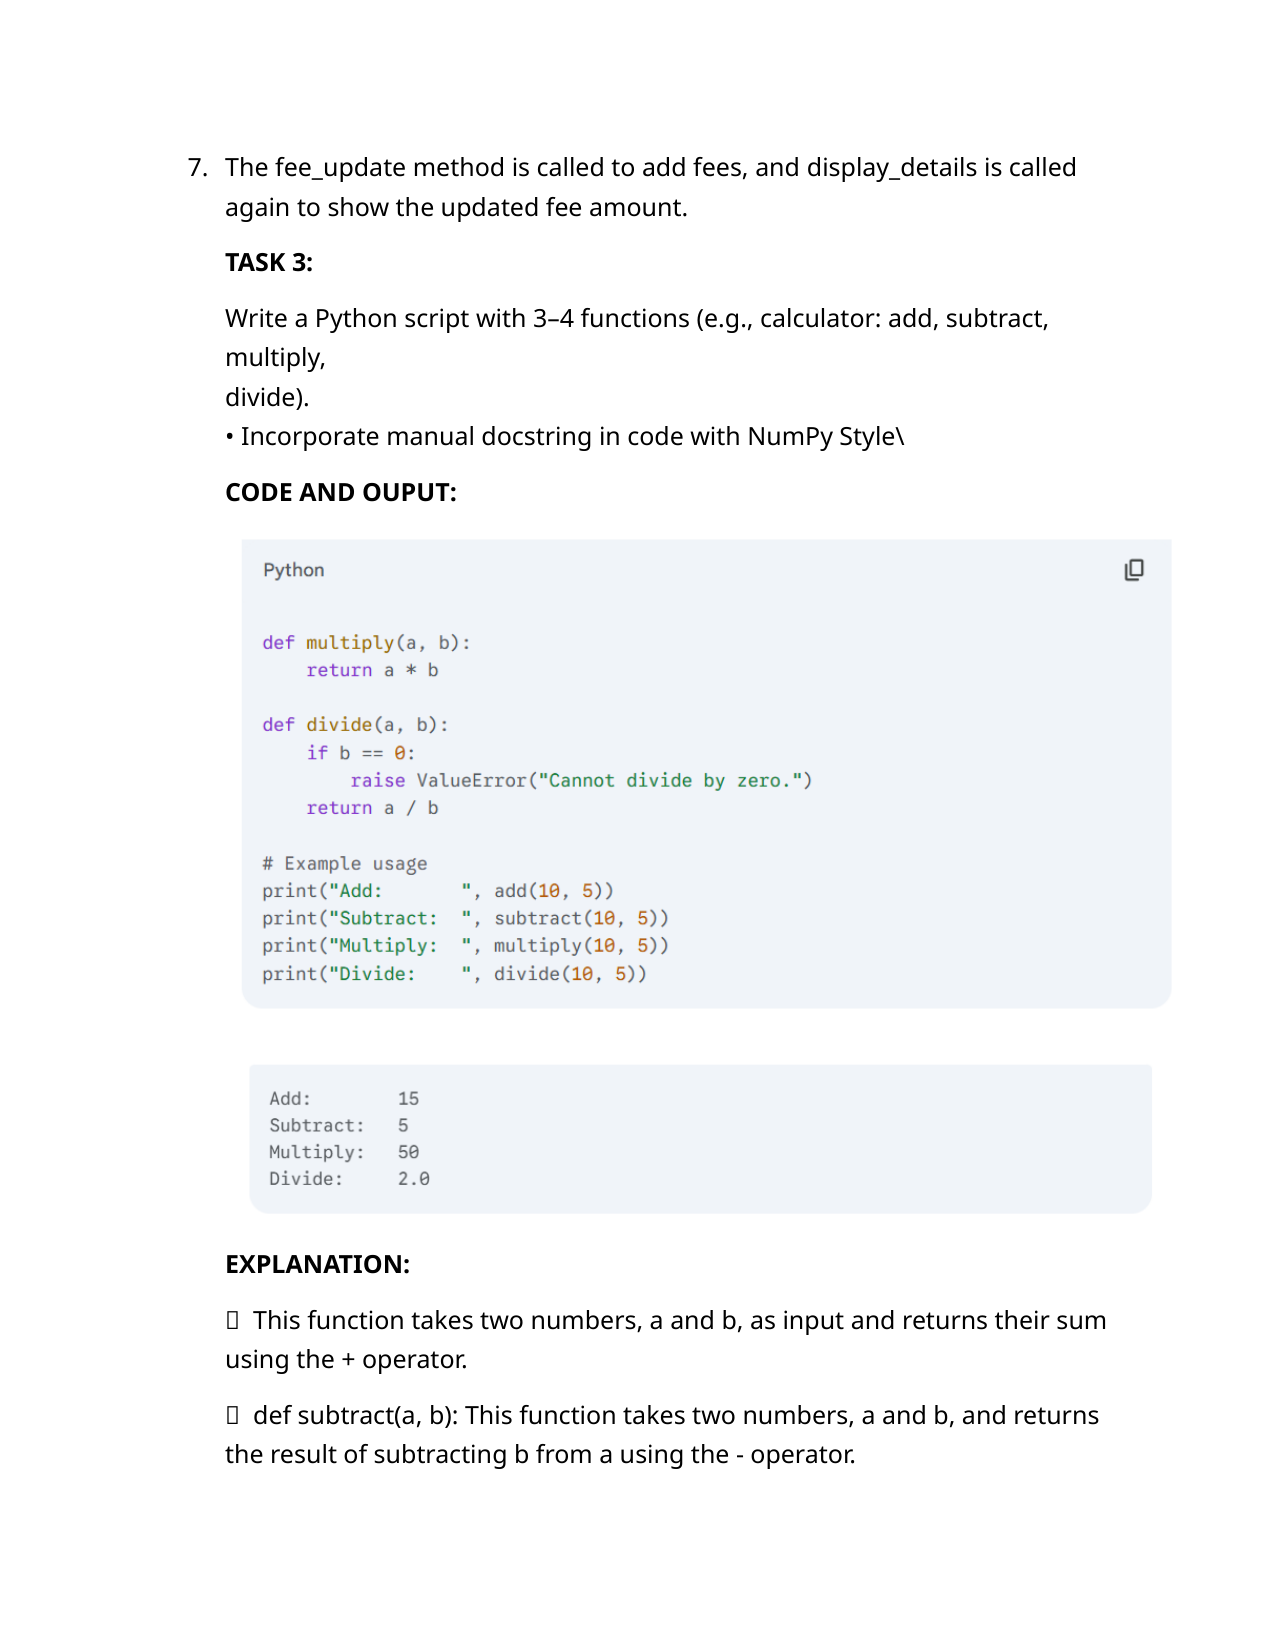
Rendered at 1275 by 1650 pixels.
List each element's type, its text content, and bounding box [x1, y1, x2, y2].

list The fee_update method is called to add fees, and display_details is called again to show the updated fee amount. [187, 150, 1125, 223]
text EXPLANATION: [225, 1247, 1125, 1281]
picture [225, 530, 1200, 1018]
text  This function takes two numbers, a and b, as input and returns their sum using the + operator. [225, 1303, 1125, 1376]
text TASK 3: [225, 245, 1125, 279]
text Write a Python script with 3–4 functions (e.g., calculator: add, subtract, multiply, divide). • Incorporate manual docstring in code with NumPy Style\ [225, 301, 1125, 452]
picture [225, 1039, 1200, 1226]
text CODE AND OUPUT: [225, 474, 1125, 508]
text  def subtract(a, b): This function takes two numbers, a and b, and returns the result of subtracting b from a using the - operator. [225, 1398, 1125, 1471]
